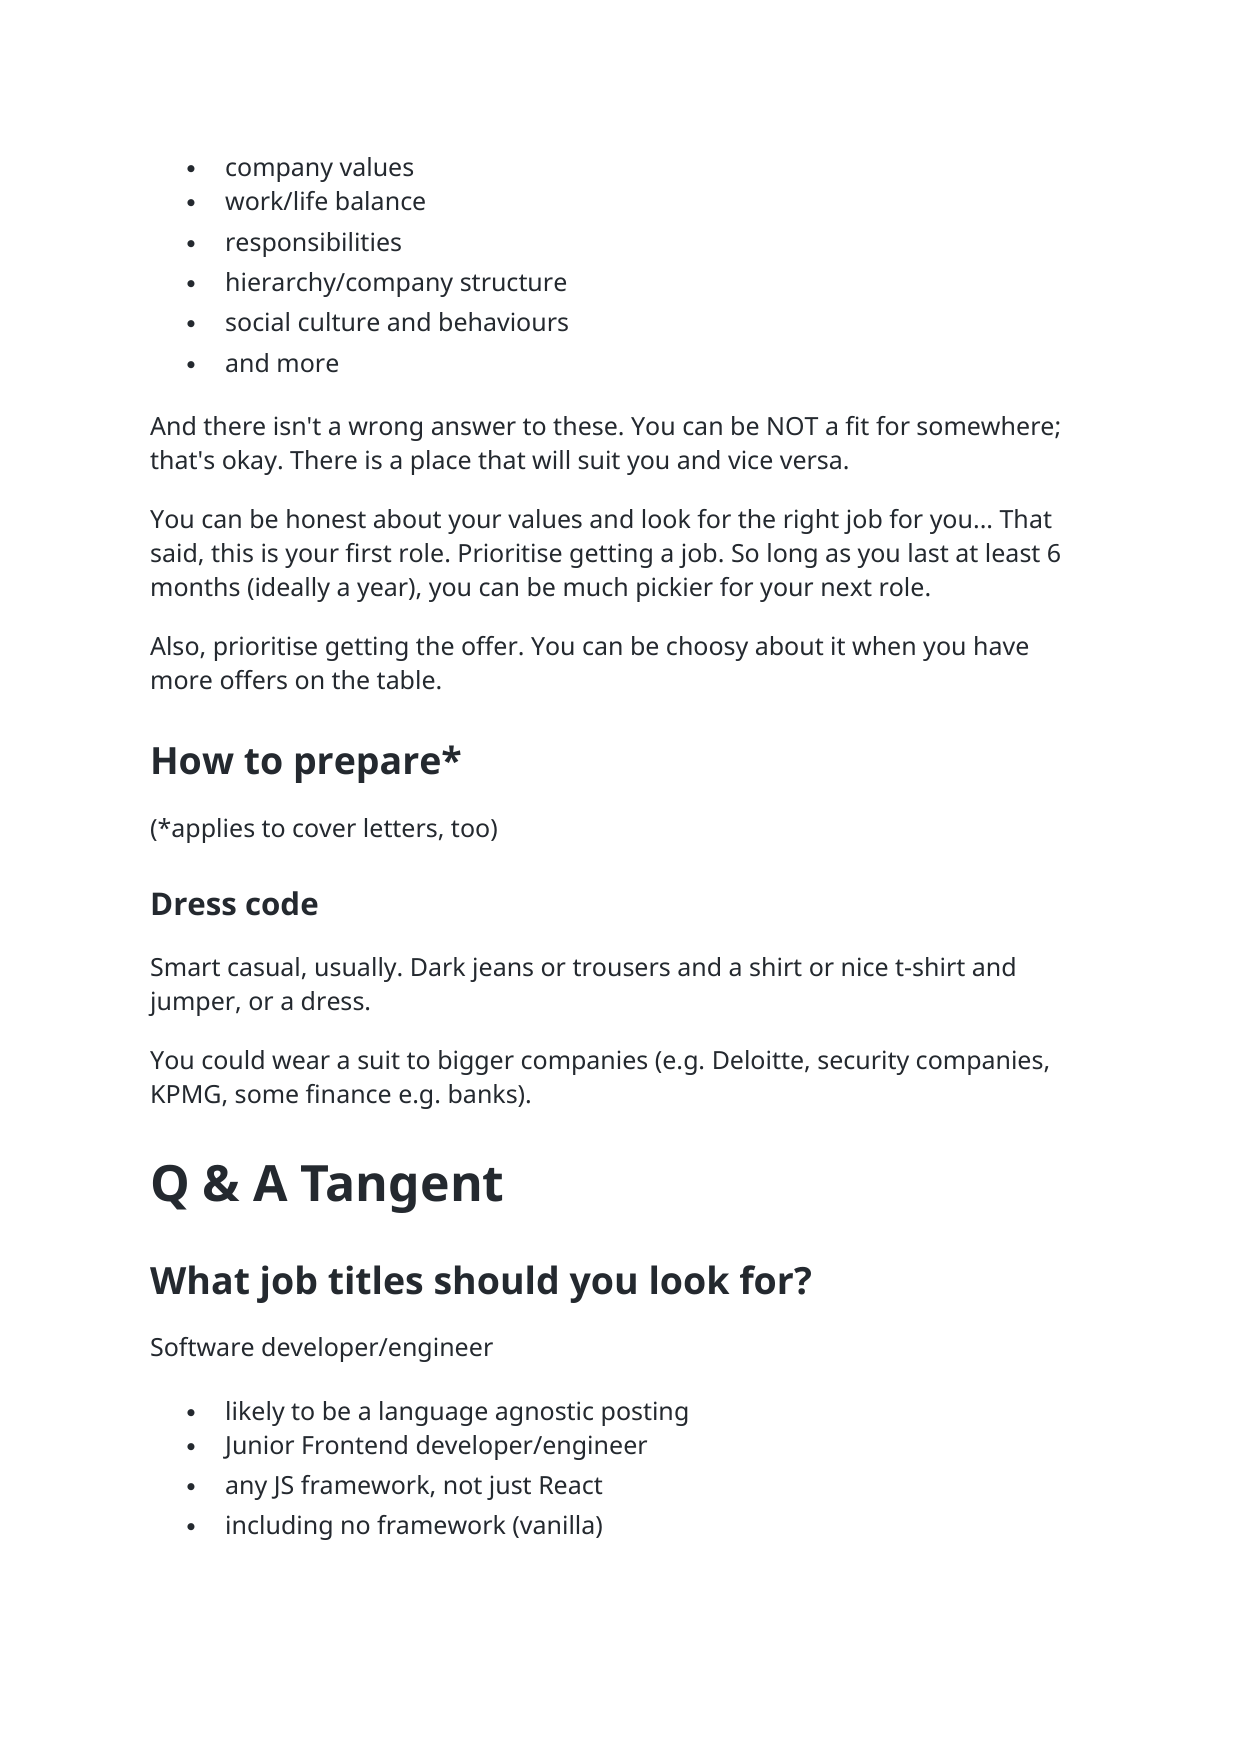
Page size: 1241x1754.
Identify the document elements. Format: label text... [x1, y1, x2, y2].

text Q & A Tangent [150, 1148, 1090, 1217]
text You could wear a suit to bigger companies (e.g. Deloitte, security companies, KPMG, some finance e.g. banks). [150, 1043, 1090, 1111]
text And there isn't a wrong answer to these. You can be NOT a fit for somewhere; that's okay. There is a place that will suit you and vice versa. [150, 408, 1090, 477]
list likely to be a language agnostic posting [187, 1393, 1090, 1427]
list Junior Frontend developer/engineer [187, 1427, 1090, 1461]
list hierarchy/company structure [187, 265, 1090, 299]
list social culture and behaviours [187, 305, 1090, 339]
list any JS framework, not just React [187, 1468, 1090, 1502]
text Software developer/engineer [150, 1330, 1090, 1364]
text Also, prioritise getting the offer. You can be choosy about it when you have more offers on the table. [150, 629, 1090, 697]
text How to prepare* [150, 734, 1090, 786]
text Smart casual, usually. Dark jeans or trousers and a shirt or nice t-shirt and jumper, or a dress. [150, 950, 1090, 1018]
list including no framework (vanilla) [187, 1508, 1090, 1542]
list company values [187, 150, 1090, 184]
list work/life balance [187, 184, 1090, 218]
list responsibilities [187, 224, 1090, 258]
text (*applies to cover letters, too) [150, 811, 1090, 844]
text You can be honest about your values and look for the right job for you... That said, this is your first role. Prioritise getting a job. So long as you last at least 6 months (ideally a year), you can be much pickier for your next role. [150, 502, 1090, 604]
text Dress code [150, 882, 1090, 925]
text What job titles should you look for? [150, 1254, 1090, 1305]
list and more [187, 345, 1090, 379]
